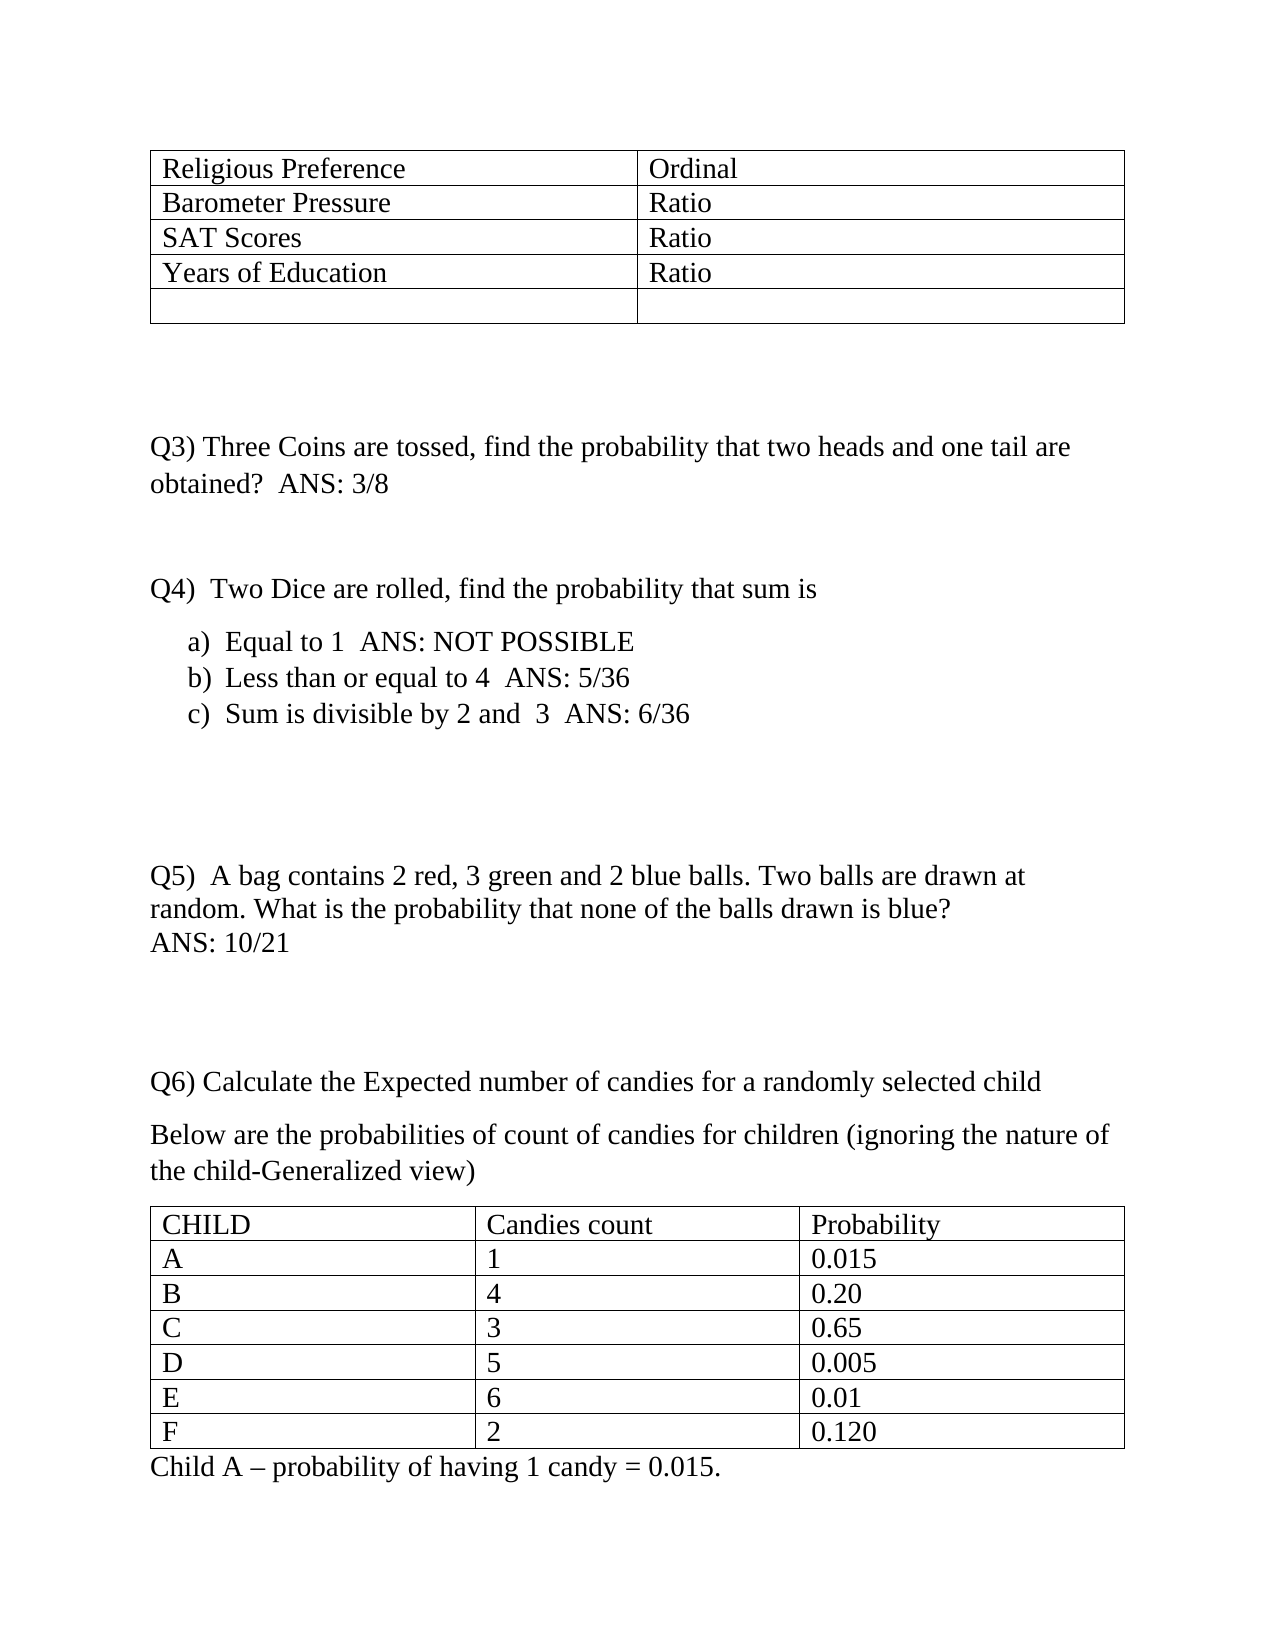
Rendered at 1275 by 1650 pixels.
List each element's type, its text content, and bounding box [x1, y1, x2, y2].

table_cell Ratio [638, 220, 1124, 254]
table_cell 2 [476, 1414, 799, 1448]
table_cell [151, 289, 637, 323]
table_cell [638, 289, 1124, 323]
table_cell 4 [476, 1276, 799, 1309]
list Less than or equal to 4 ANS: 5/36 [187, 660, 1125, 694]
table_cell Years of Education [151, 255, 637, 288]
table_cell 0.65 [800, 1311, 1124, 1344]
table_cell Ratio [638, 186, 1124, 219]
list Sum is divisible by 2 and 3 ANS: 6/36 [187, 696, 1125, 730]
text Q4) Two Dice are rolled, find the probability that sum is [150, 571, 1125, 605]
table_cell 0.015 [800, 1241, 1124, 1275]
table_cell 0.005 [800, 1345, 1124, 1379]
table_cell A [151, 1241, 475, 1275]
table_cell 6 [476, 1380, 799, 1413]
table_cell Ratio [638, 255, 1124, 288]
table_cell E [151, 1380, 475, 1413]
text Child A – probability of having 1 candy = 0.015. [150, 1449, 1125, 1482]
table_cell 1 [476, 1241, 799, 1275]
table_cell 0.01 [800, 1380, 1124, 1413]
table_cell 0.120 [800, 1414, 1124, 1448]
table_cell F [151, 1414, 475, 1448]
list Equal to 1 ANS: NOT POSSIBLE [187, 624, 1125, 658]
text ANS: 10/21 [150, 925, 1125, 958]
table_header Candies count [476, 1207, 799, 1240]
table_cell Barometer Pressure [151, 186, 637, 219]
table_cell 5 [476, 1345, 799, 1379]
table_header CHILD [151, 1207, 475, 1240]
text Q5) A bag contains 2 red, 3 green and 2 blue balls. Two balls are drawn at random. What is the probability that none of the balls drawn is blue? [150, 858, 1125, 925]
table_cell C [151, 1311, 475, 1344]
text Below are the probabilities of count of candies for children (ignoring the nature of the child-Generalized view) [150, 1117, 1125, 1186]
table_cell 3 [476, 1311, 799, 1344]
table_cell B [151, 1276, 475, 1309]
table_cell SAT Scores [151, 220, 637, 254]
text Q6) Calculate the Expected number of candies for a randomly selected child [150, 1064, 1125, 1097]
table_cell Ordinal [638, 151, 1124, 184]
table_header Probability [800, 1207, 1124, 1240]
text Q3) Three Coins are tossed, find the probability that two heads and one tail are obtained? ANS: 3/8 [150, 429, 1125, 499]
table_cell D [151, 1345, 475, 1379]
table_cell 0.20 [800, 1276, 1124, 1309]
table_cell Religious Preference [151, 151, 637, 184]
